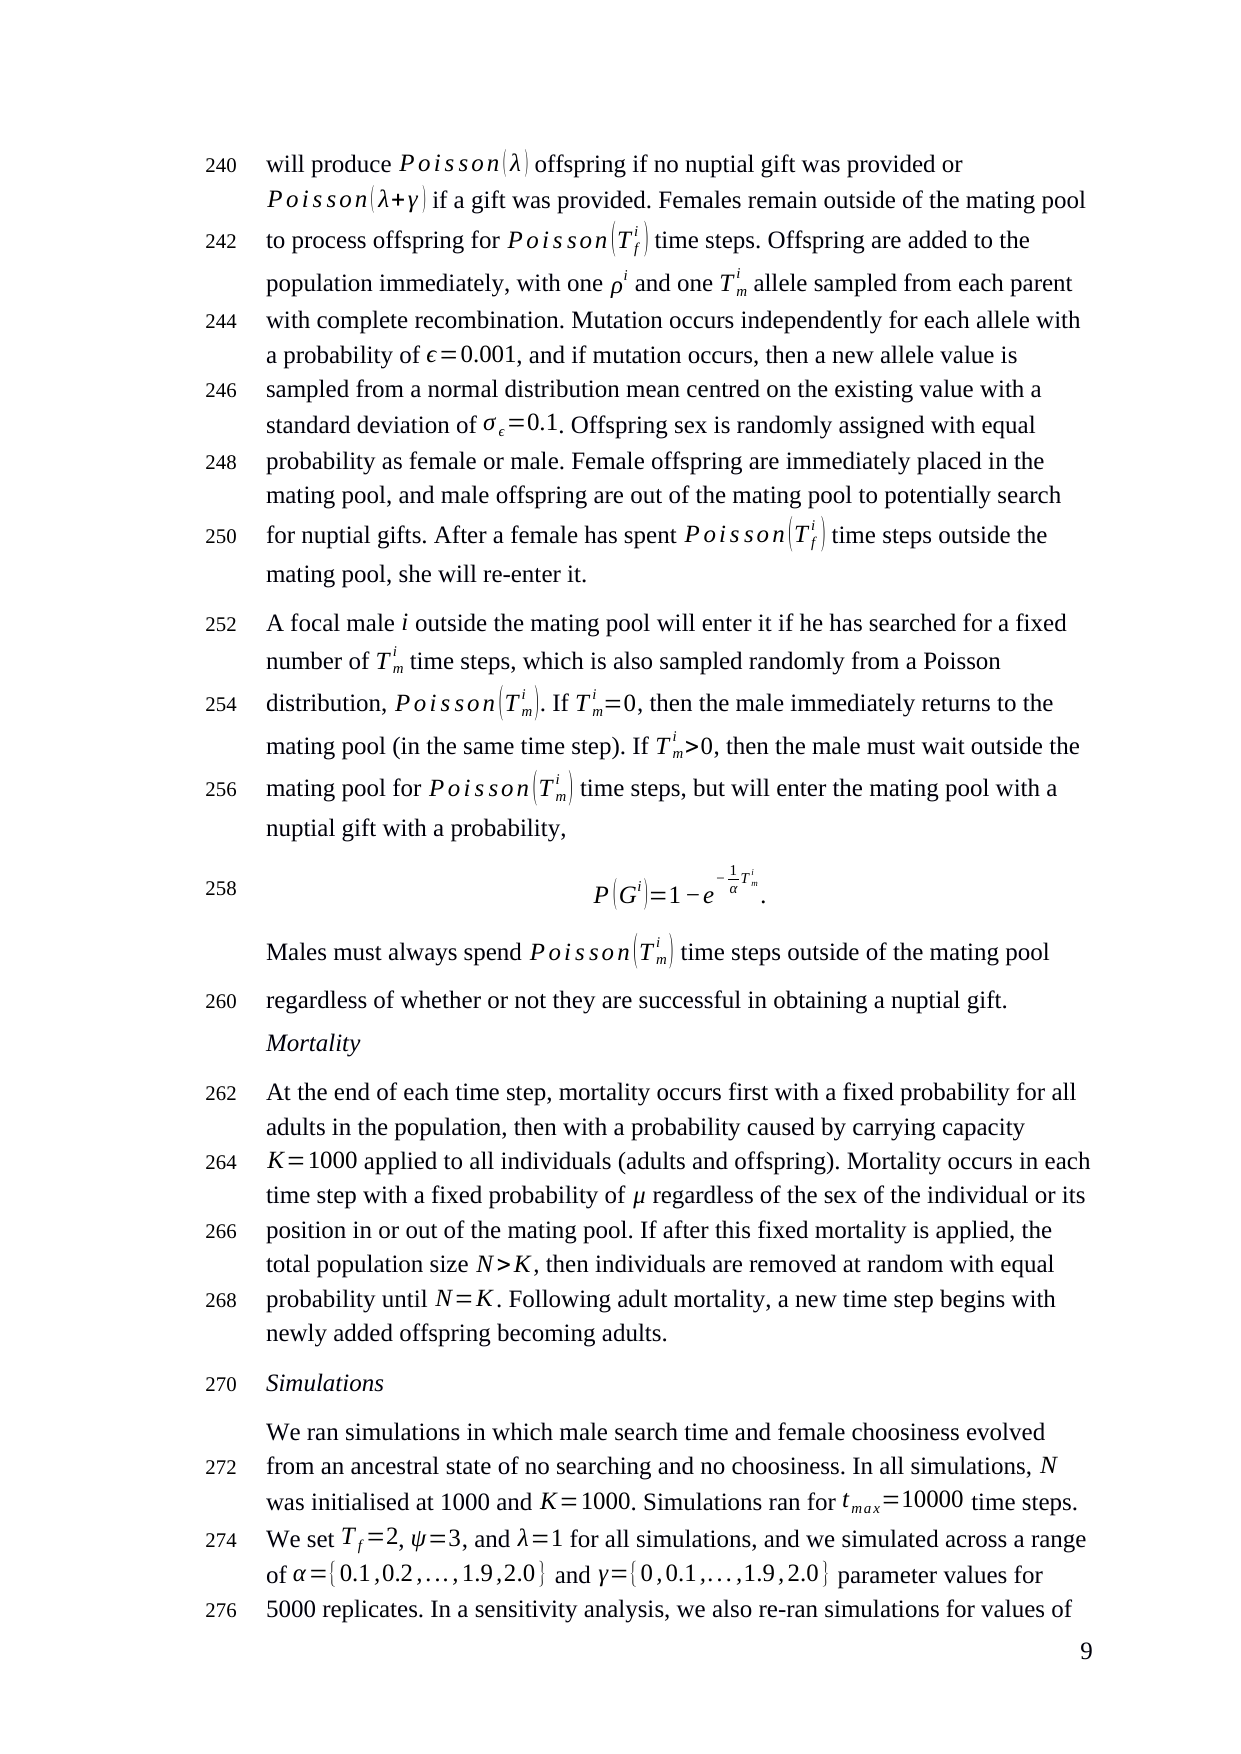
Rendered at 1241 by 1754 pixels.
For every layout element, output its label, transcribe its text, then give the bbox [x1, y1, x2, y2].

text At the end of each time step, mortality occurs first with a fixed probability for all adults in the population, then with a probability caused by carrying capacity applied to all individuals (adults and offspring). Mortality occurs in each time step with a fixed probability of regardless of the sex of the individual or its position in or out of the mating pool. If after this fixed mortality is applied, the total population size , then individuals are removed at random with equal probability until . Following adult mortality, a new time step begins with newly added offspring becoming adults. [266, 1077, 1092, 1347]
text A focal male outside the mating pool will enter it if he has searched for a fixed number of time steps, which is also sampled randomly from a Poisson distribution, . If , then the male immediately returns to the mating pool (in the same time step). If , then the male must wait outside the mating pool for time steps, but will enter the mating pool with a nuptial gift with a probability, [266, 608, 1092, 842]
text Simulations [266, 1368, 1092, 1396]
text Mortality [266, 1028, 1092, 1057]
